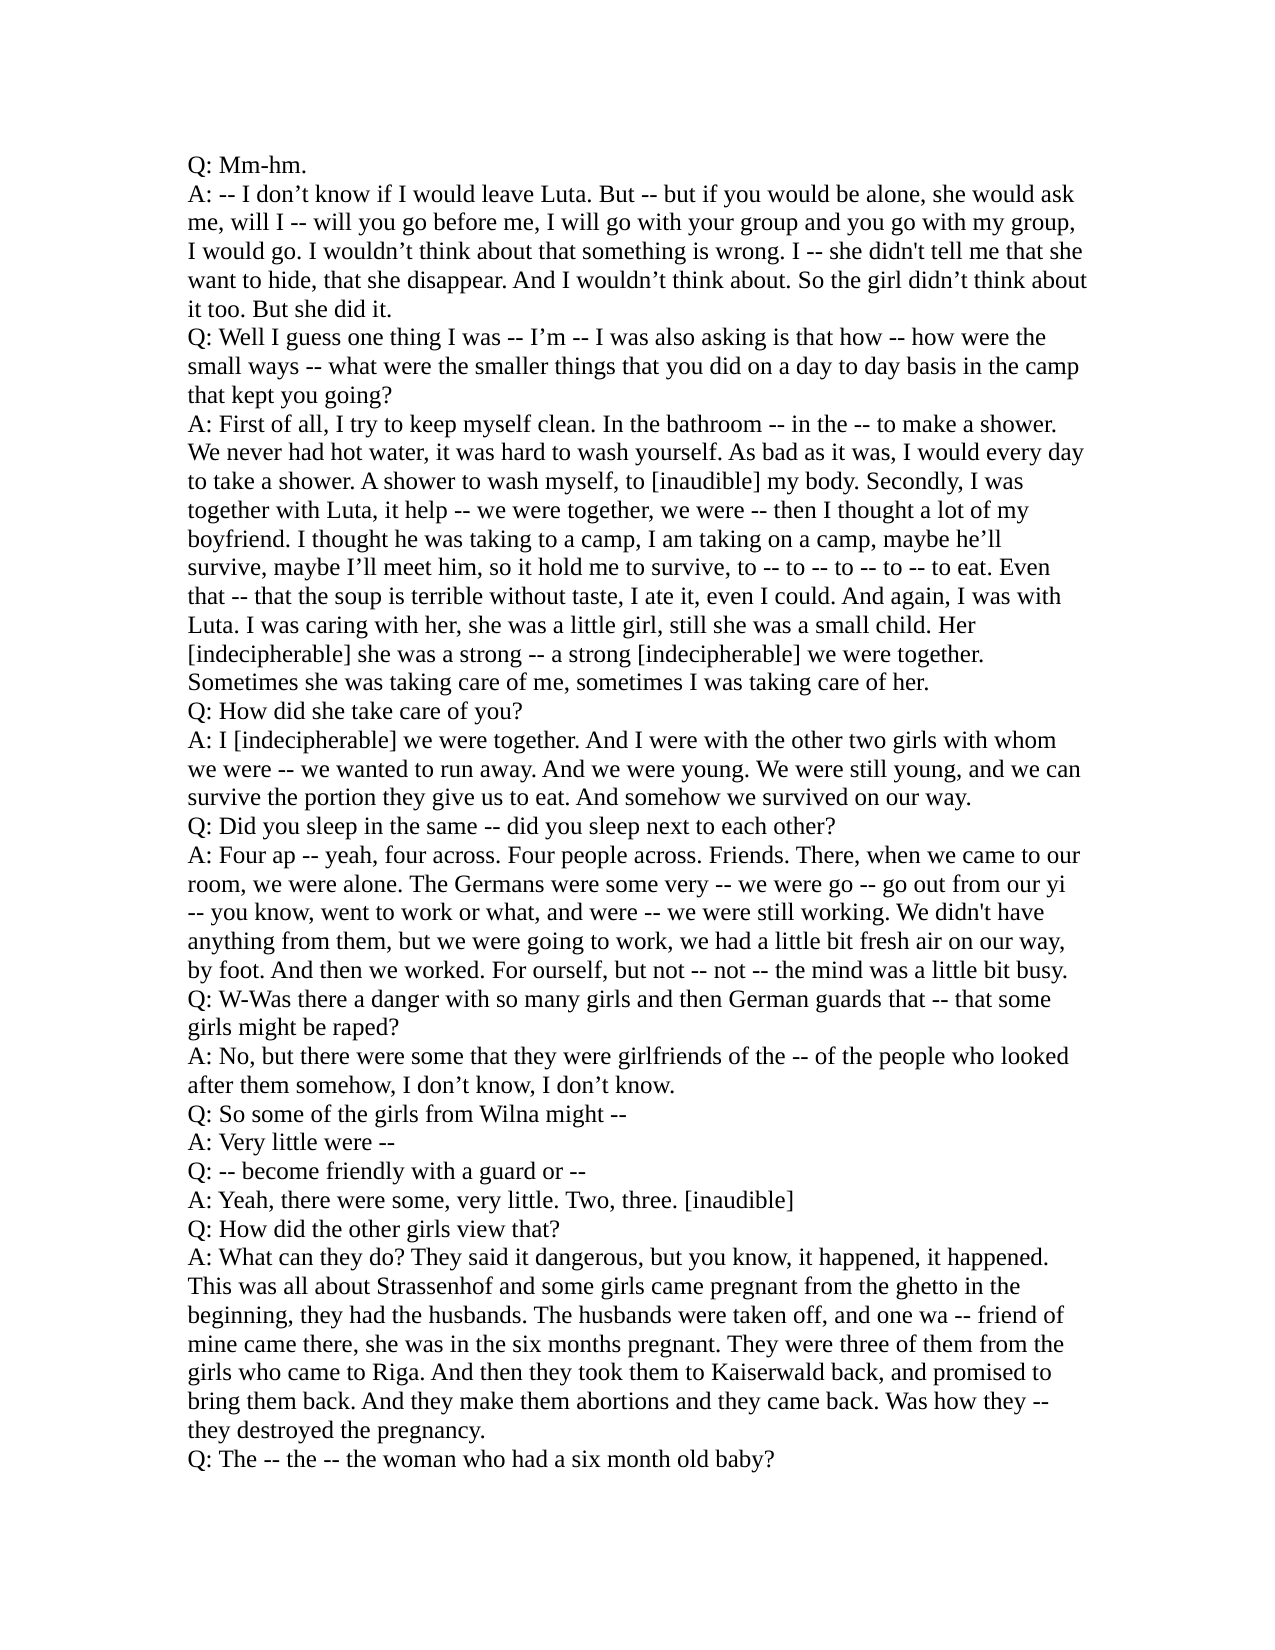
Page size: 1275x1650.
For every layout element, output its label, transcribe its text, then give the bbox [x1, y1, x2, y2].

text Q: The -- the -- the woman who had a six month old baby? [187, 1444, 1087, 1472]
text A: I [indecipherable] we were together. And I were with the other two girls with whom we were -- we wanted to run away. And we were young. We were still young, and we can survive the portion they give us to eat. And somehow we survived on our way. [187, 725, 1087, 811]
text A: Very little were -- [187, 1127, 1087, 1156]
text A: -- I don’t know if I would leave Luta. But -- but if you would be alone, she would ask me, will I -- will you go before me, I will go with your group and you go with my group, I would go. I wouldn’t think about that something is wrong. I -- she didn't tell me that she want to hide, that she disappear. And I wouldn’t think about. So the girl didn’t think about it too. But she did it. [187, 179, 1087, 322]
text Q: Well I guess one thing I was -- I’m -- I was also asking is that how -- how were the small ways -- what were the smaller things that you did on a day to day basis in the camp that kept you going? [187, 322, 1087, 409]
text Q: Mm-hm. [187, 150, 1087, 179]
text A: Yeah, there were some, very little. Two, three. [inaudible] [187, 1185, 1087, 1214]
text Q: How did she take care of you? [187, 696, 1087, 725]
text Q: -- become friendly with a guard or -- [187, 1156, 1087, 1185]
text A: Four ap -- yeah, four across. Four people across. Friends. There, when we came to our room, we were alone. The Germans were some very -- we were go -- go out from our yi -- you know, went to work or what, and were -- we were still working. We didn't have anything from them, but we were going to work, we had a little bit fresh air on our way, by foot. And then we worked. For ourself, but not -- not -- the mind was a little bit busy. [187, 840, 1087, 984]
text A: What can they do? They said it dangerous, but you know, it happened, it happened. This was all about Strassenhof and some girls came pregnant from the ghetto in the beginning, they had the husbands. The husbands were taken off, and one wa -- friend of mine came there, she was in the six months pregnant. They were three of them from the girls who came to Riga. And then they took them to Kaiserwald back, and promised to bring them back. And they make them abortions and they came back. Was how they -- they destroyed the pregnancy. [187, 1242, 1087, 1444]
text Q: Did you sleep in the same -- did you sleep next to each other? [187, 811, 1087, 840]
text Q: W-Was there a danger with so many girls and then German guards that -- that some girls might be raped? [187, 984, 1087, 1041]
text Q: How did the other girls view that? [187, 1214, 1087, 1242]
text A: No, but there were some that they were girlfriends of the -- of the people who looked after them somehow, I don’t know, I don’t know. [187, 1041, 1087, 1099]
text Q: So some of the girls from Wilna might -- [187, 1099, 1087, 1127]
text A: First of all, I try to keep myself clean. In the bathroom -- in the -- to make a shower. We never had hot water, it was hard to wash yourself. As bad as it was, I would every day to take a shower. A shower to wash myself, to [inaudible] my body. Secondly, I was together with Luta, it help -- we were together, we were -- then I thought a lot of my boyfriend. I thought he was taking to a camp, I am taking on a camp, maybe he’ll survive, maybe I’ll meet him, so it hold me to survive, to -- to -- to -- to -- to eat. Even that -- that the soup is terrible without taste, I ate it, even I could. And again, I was with Luta. I was caring with her, she was a little girl, still she was a small child. Her [indecipherable] she was a strong -- a strong [indecipherable] we were together. Sometimes she was taking care of me, sometimes I was taking care of her. [187, 409, 1087, 696]
